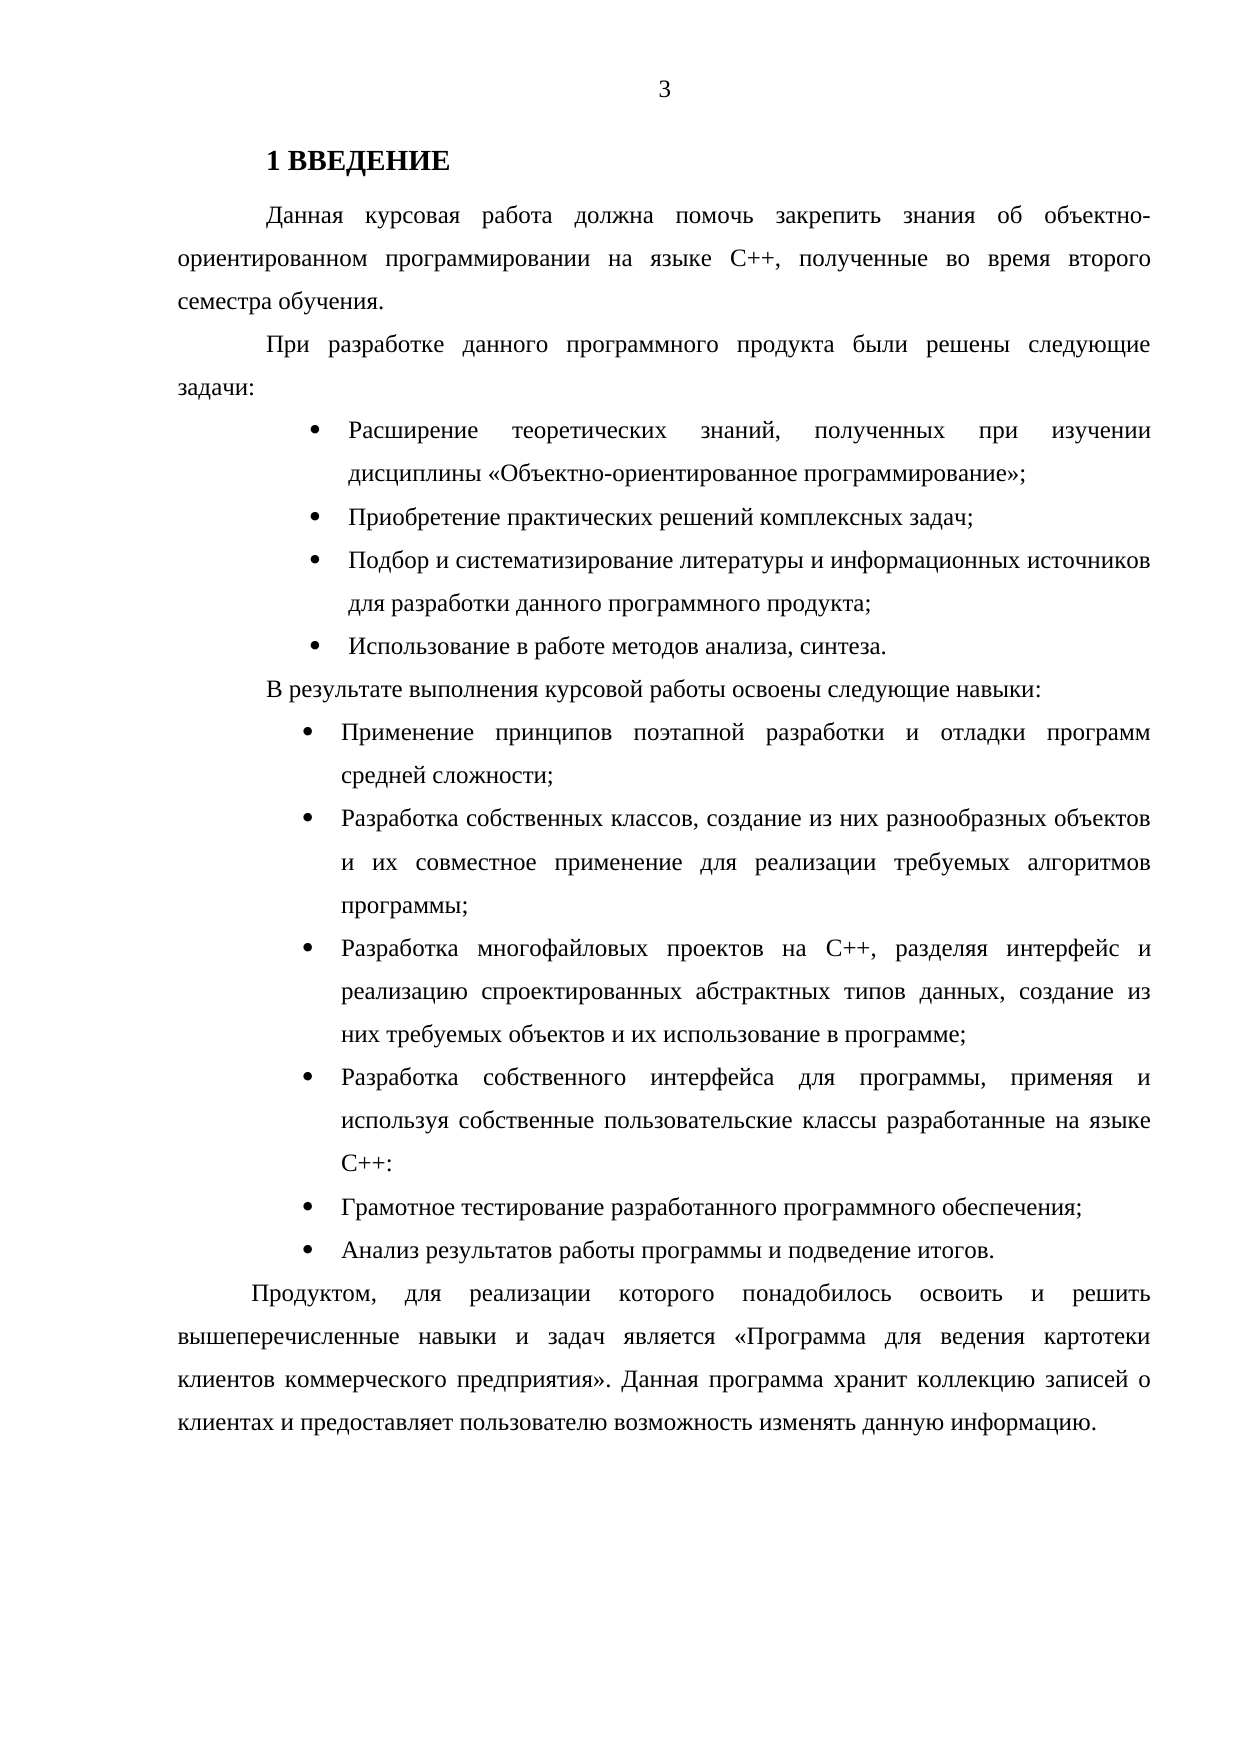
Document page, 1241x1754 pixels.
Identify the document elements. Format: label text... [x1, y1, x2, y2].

list Применение принципов поэтапной разработки и отладки программ средней сложности; [303, 717, 1152, 789]
subtitle Введение [266, 143, 1152, 177]
list Использование в работе методов анализа, синтеза. [311, 631, 1152, 660]
text Данная курсовая работа должна помочь закрепить знания об объектно-ориентированном программировании на языке C++, полученные во время второго семестра обучения. [177, 200, 1152, 315]
list Приобретение практических решений комплексных задач; [311, 502, 1152, 530]
list Грамотное тестирование разработанного программного обеспечения; [303, 1192, 1152, 1220]
text В результате выполнения курсовой работы освоены следующие навыки: [177, 674, 1152, 703]
list Подбор и систематизирование литературы и информационных источников для разработки данного программного продукта; [311, 545, 1152, 617]
list Разработка собственных классов, создание из них разнообразных объектов и их совместное применение для реализации требуемых алгоритмов программы; [303, 803, 1152, 918]
text При разработке данного программного продукта были решены следующие задачи: [177, 329, 1152, 401]
text Продуктом, для реализации которого понадобилось освоить и решить вышеперечисленные навыки и задач является «Программа для ведения картотеки клиентов коммерческого предприятия». Данная программа хранит коллекцию записей о клиентах и предоставляет пользователю возможность изменять данную информацию. [177, 1278, 1152, 1436]
list Расширение теоретических знаний, полученных при изучении дисциплины «Объектно-ориентированное программирование»; [311, 415, 1152, 487]
list Разработка многофайловых проектов на C++, разделяя интерфейс и реализацию спроектированных абстрактных типов данных, создание из них требуемых объектов и их использование в программе; [303, 933, 1152, 1048]
list Разработка собственного интерфейса для программы, применяя и используя собственные пользовательские классы разработанные на языке C++: [303, 1062, 1152, 1177]
list Анализ результатов работы программы и подведение итогов. [303, 1235, 1152, 1263]
